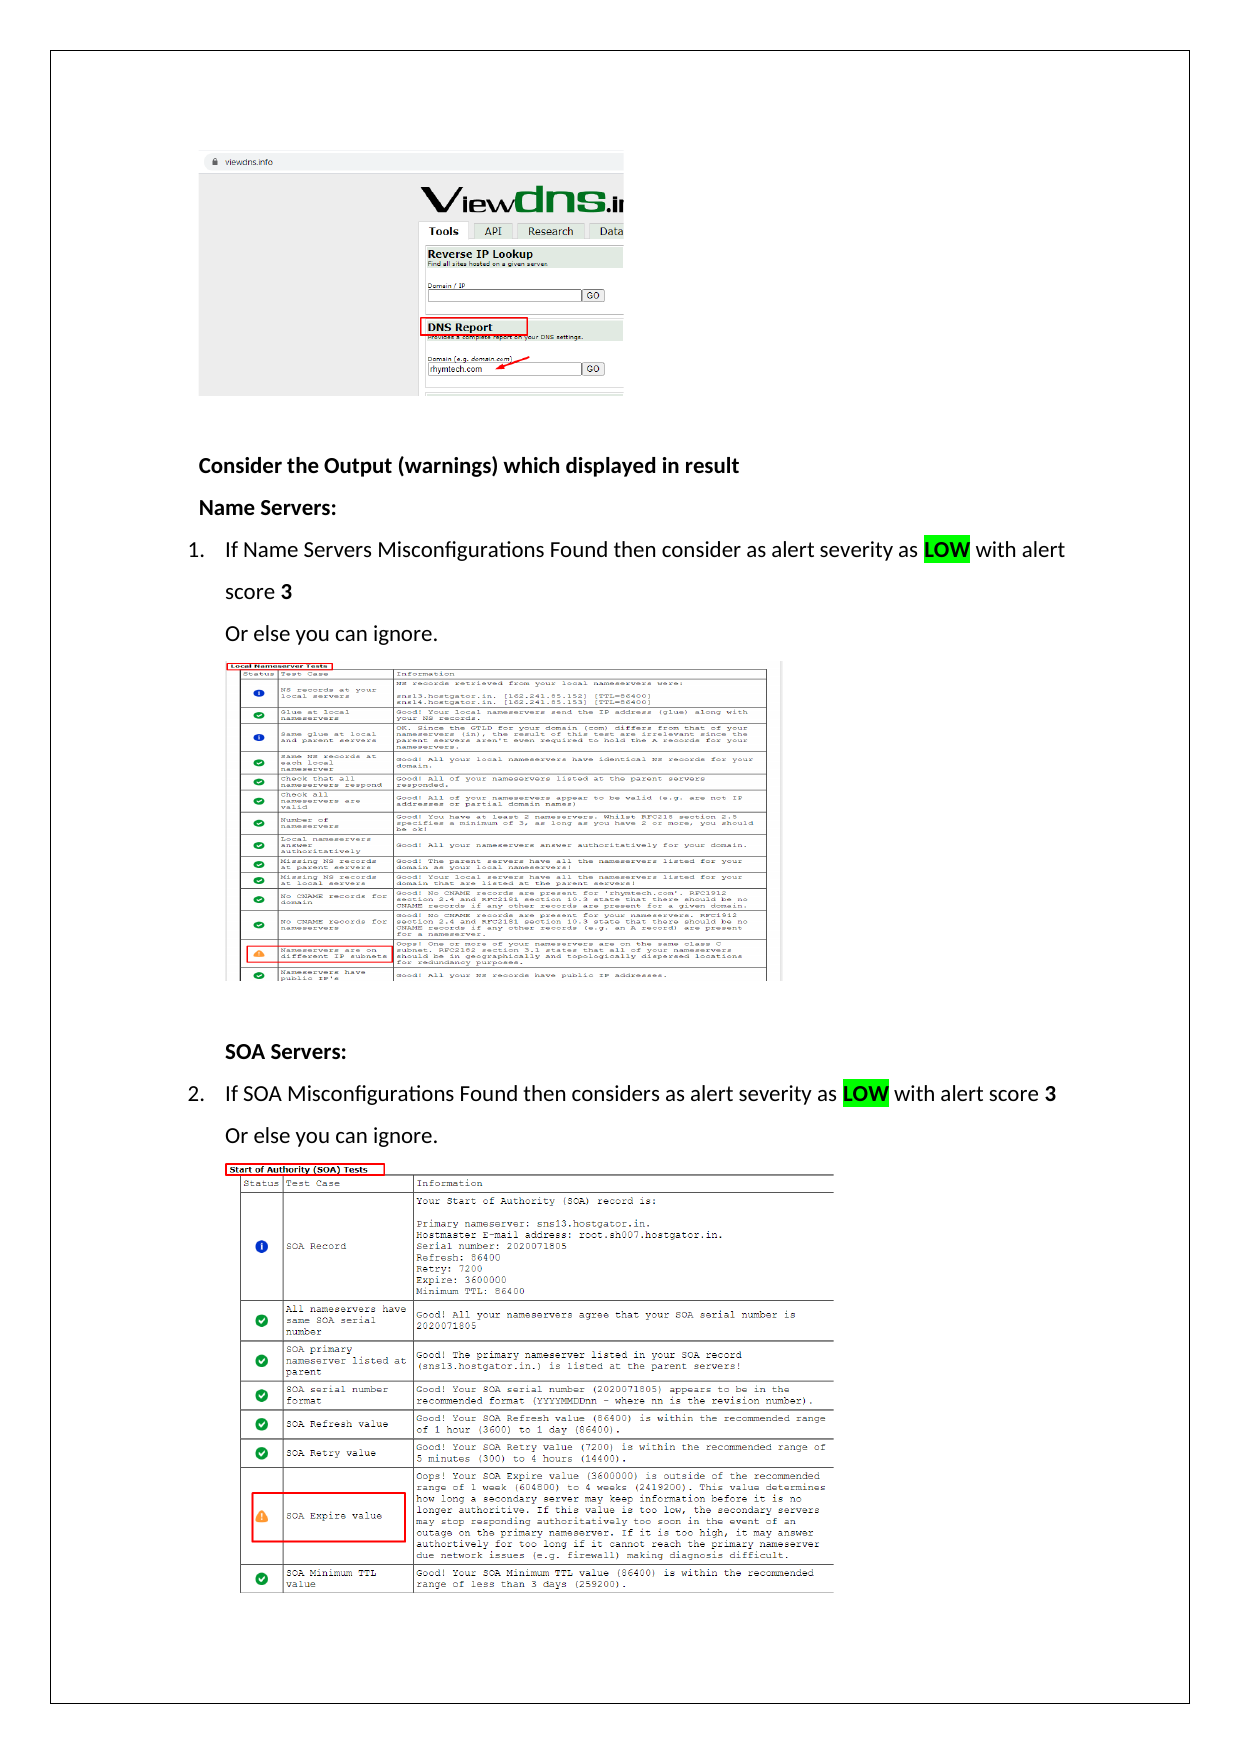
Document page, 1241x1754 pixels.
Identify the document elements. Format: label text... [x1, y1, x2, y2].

picture [225, 1162, 834, 1593]
list If SOA Misconfigurations Found then considers as alert severity as LOW with alert score 3 [187, 1079, 843, 1107]
list Or else you can ignore. [225, 1121, 1090, 1149]
list Name Servers: [198, 493, 1090, 521]
picture [225, 661, 783, 981]
list Or else you can ignore. [225, 619, 1090, 647]
list If Name Servers Misconfigurations Found then consider as alert severity as LOW with alert score 3 [187, 535, 1090, 605]
list If SOA Misconfigurations Found then considers as alert severity as LOW with alert score 3 [889, 1079, 1090, 1107]
list Consider the Output (warnings) which displayed in result [198, 451, 1090, 479]
picture [198, 150, 624, 396]
list SOA Servers: [225, 1037, 1090, 1065]
